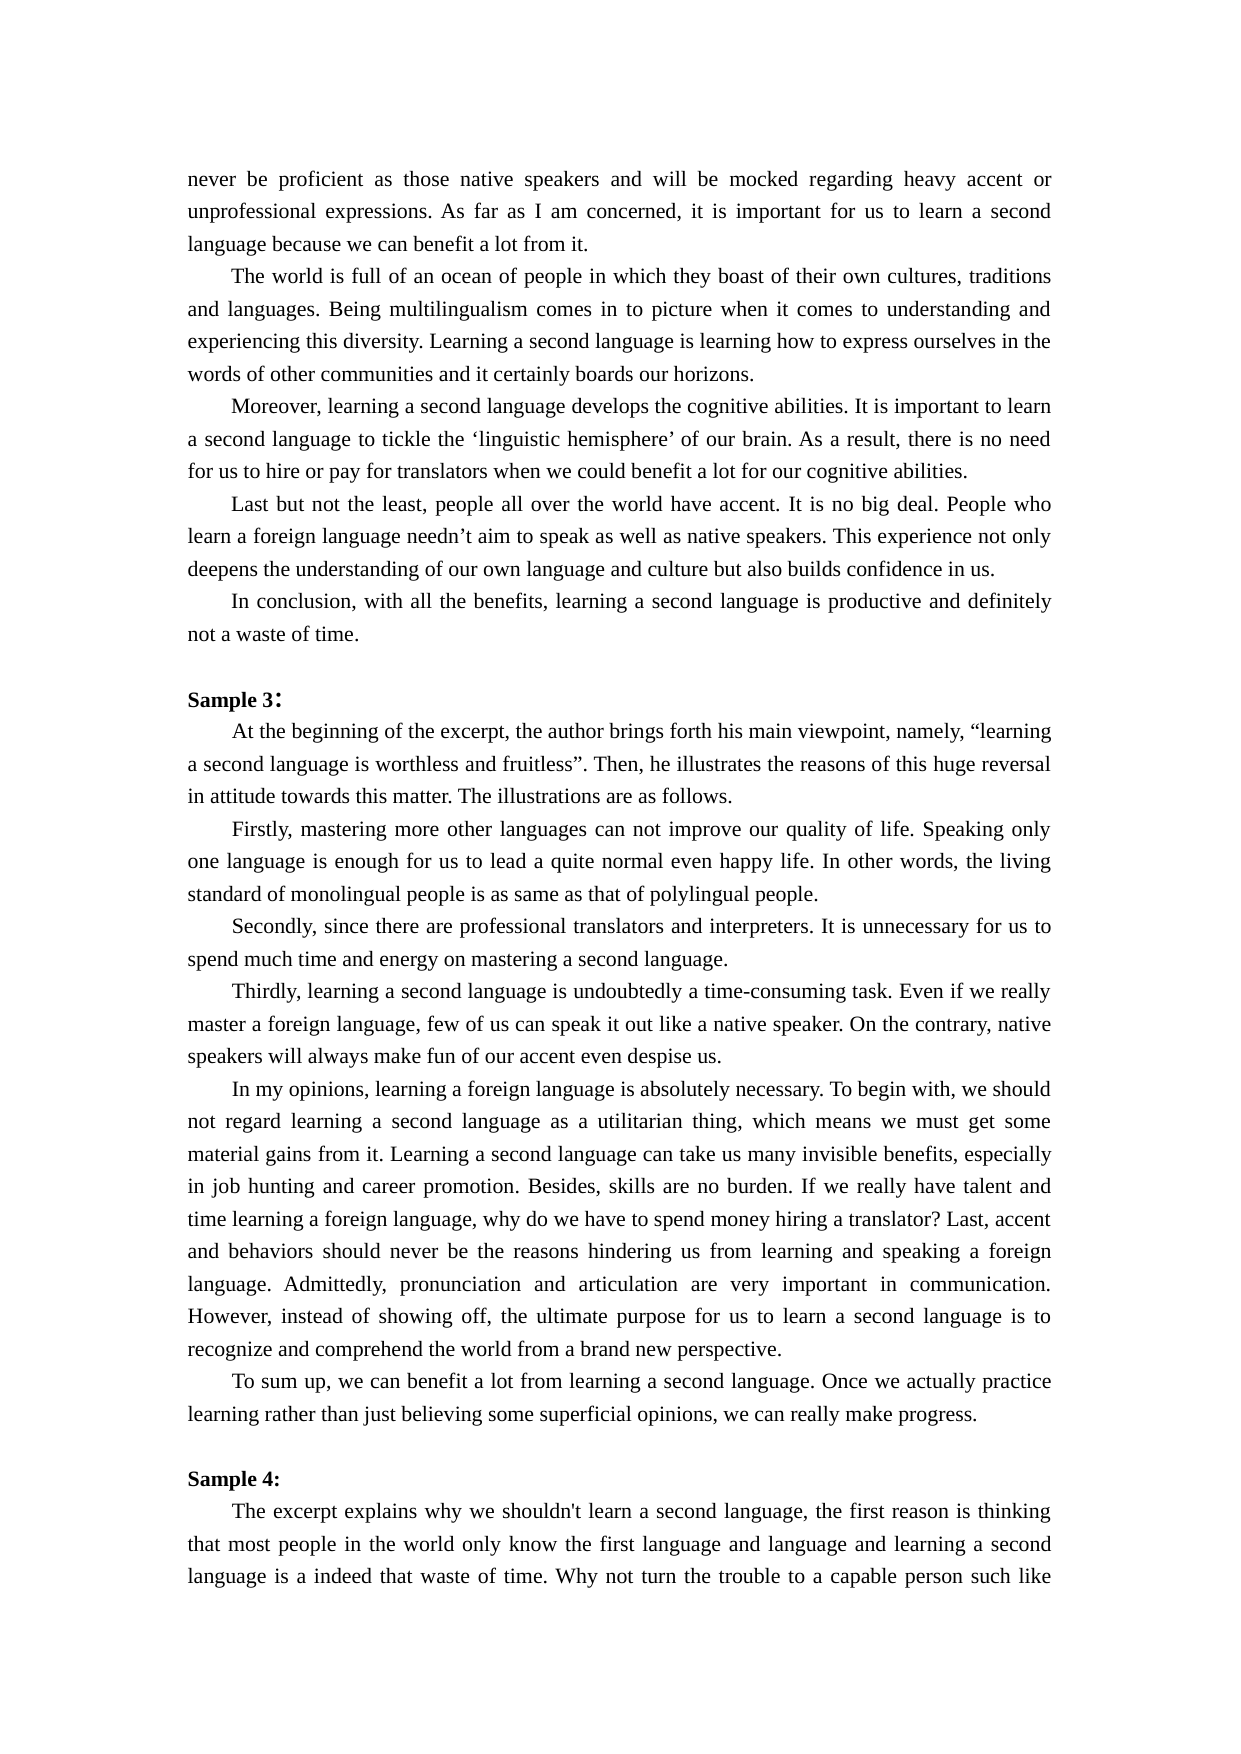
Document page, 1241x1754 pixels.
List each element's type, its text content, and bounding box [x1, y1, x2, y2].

text Secondly, since there are professional translators and interpreters. It is unnecessary for us to spend much time and energy on mastering a second language. [187, 909, 1053, 974]
text Last but not the least, people all over the world have accent. It is no big deal. People who learn a foreign language needn’t aim to speak as well as native speakers. This experience not only deepens the understanding of our own language and culture but also builds confidence in us. [187, 487, 1053, 584]
text To sum up, we can benefit a lot from learning a second language. Once we actually practice learning rather than just believing some superficial opinions, we can really make progress. [187, 1364, 1053, 1429]
text Sample 3： [187, 682, 1053, 714]
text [187, 1494, 1053, 1592]
text At the beginning of the excerpt, the author brings forth his main viewpoint, namely, “learning a second language is worthless and fruitless”. Then, he illustrates the reasons of this huge reversal in attitude towards this matter. The illustrations are as follows. [187, 714, 1053, 812]
text In conclusion, with all the benefits, learning a second language is productive and definitely not a waste of time. [187, 584, 1053, 649]
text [187, 162, 1053, 259]
text Sample 4: [187, 1462, 1053, 1494]
text Moreover, learning a second language develops the cognitive abilities. It is important to learn a second language to tickle the ‘linguistic hemisphere’ of our brain. As a result, there is no need for us to hire or pay for translators when we could benefit a lot for our cognitive abilities. [187, 389, 1053, 487]
text In my opinions, learning a foreign language is absolutely necessary. To begin with, we should not regard learning a second language as a utilitarian thing, which means we must get some material gains from it. Learning a second language can take us many invisible benefits, especially in job hunting and career promotion. Besides, skills are no burden. If we really have talent and time learning a foreign language, why do we have to spend money hiring a translator? Last, accent and behaviors should never be the reasons hindering us from learning and speaking a foreign language. Admittedly, pronunciation and articulation are very important in communication. However, instead of showing off, the ultimate purpose for us to learn a second language is to recognize and comprehend the world from a brand new perspective. [187, 1072, 1053, 1364]
text Thirdly, learning a second language is undoubtedly a time-consuming task. Even if we really master a foreign language, few of us can speak it out like a native speaker. On the contrary, native speakers will always make fun of our accent even despise us. [187, 974, 1053, 1072]
text The world is full of an ocean of people in which they boast of their own cultures, traditions and languages. Being multilingualism comes in to picture when it comes to understanding and experiencing this diversity. Learning a second language is learning how to express ourselves in the words of other communities and it certainly boards our horizons. [187, 259, 1053, 389]
text Firstly, mastering more other languages can not improve our quality of life. Speaking only one language is enough for us to lead a quite normal even happy life. In other words, the living standard of monolingual people is as same as that of polylingual people. [187, 812, 1053, 909]
